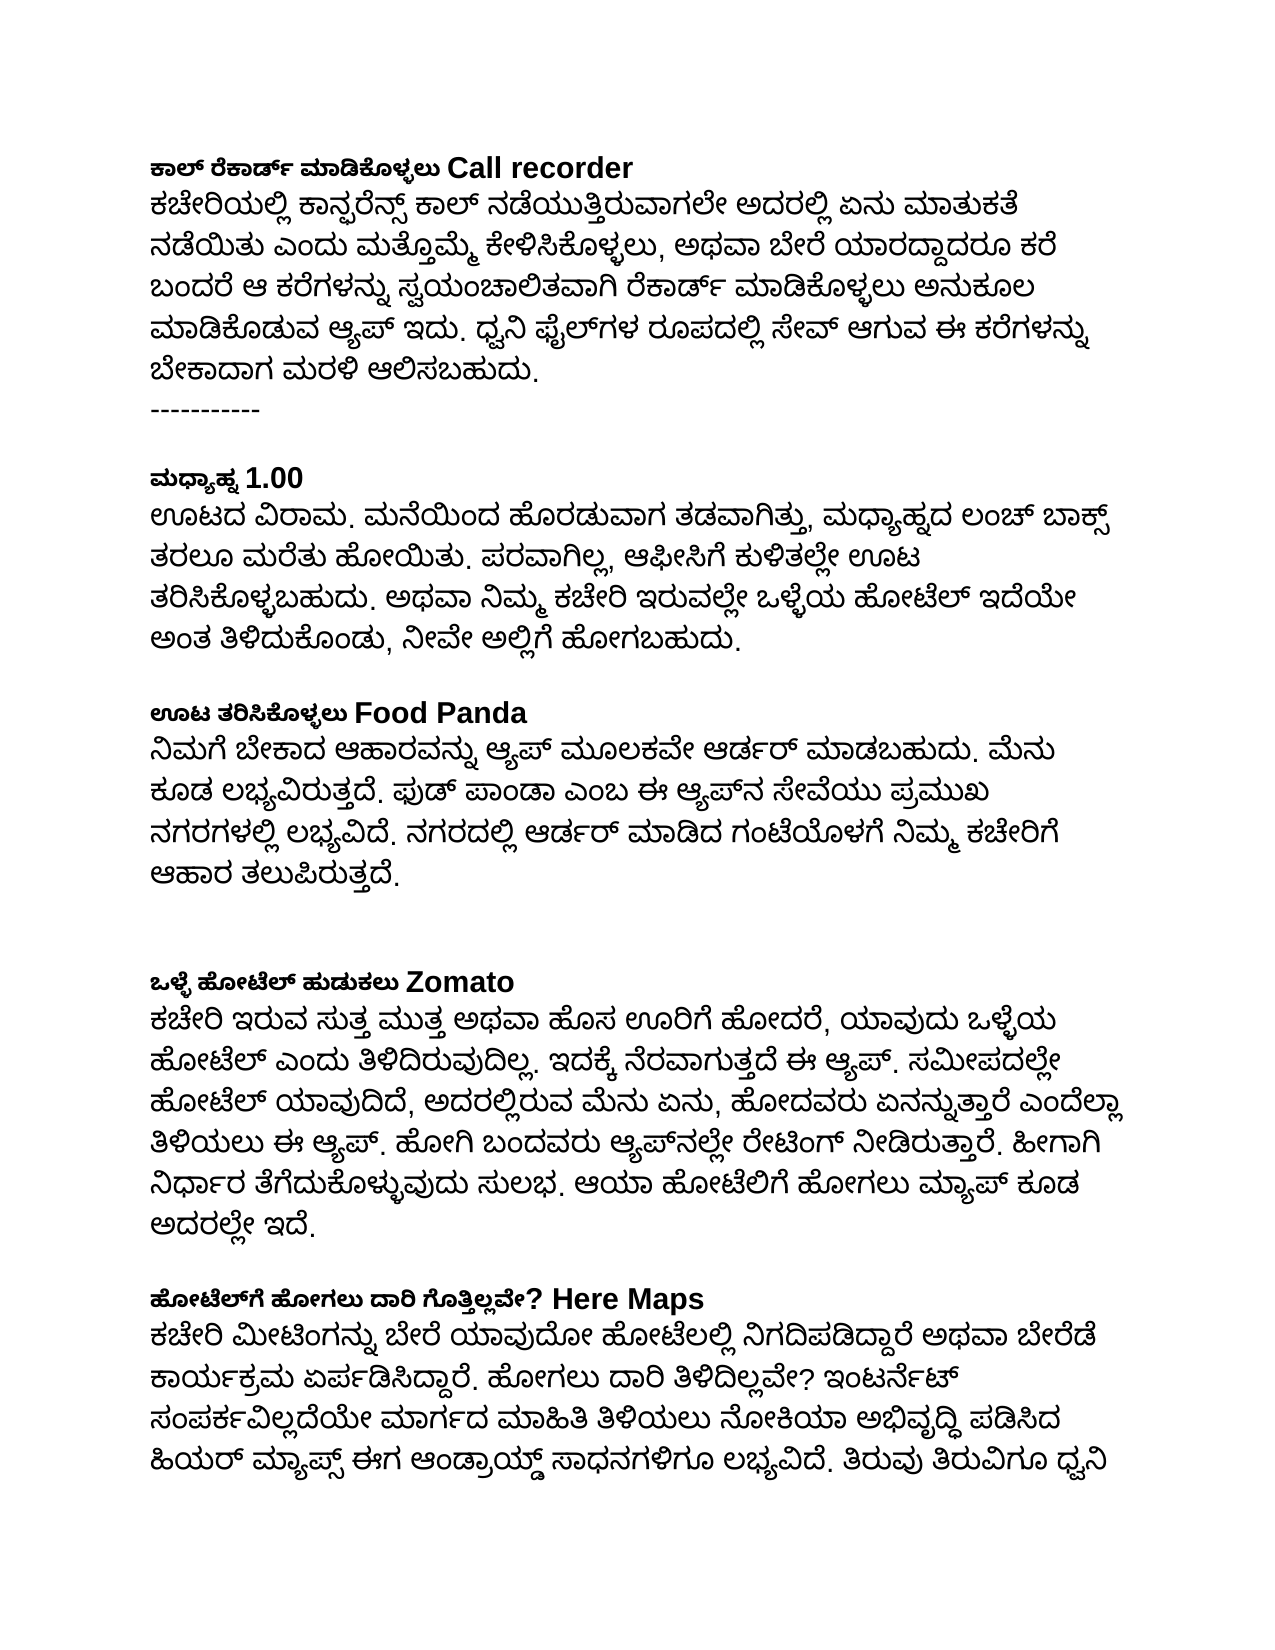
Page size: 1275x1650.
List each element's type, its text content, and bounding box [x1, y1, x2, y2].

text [150, 895, 1125, 1481]
text ಕಾಲ್ ರೆಕಾರ್ಡ್ ಮಾಡಿಕೊಳ್ಳಲು Call recorder ಕಚೇರಿಯಲ್ಲಿ ಕಾನ್ಫರೆನ್ಸ್ ಕಾಲ್ ನಡೆಯುತ್ತಿರುವಾಗಲೇ ಅದರಲ್ಲಿ ಏನು ಮಾತುಕತೆ ನಡೆಯಿತು ಎಂದು ಮತ್ತೊಮ್ಮೆ ಕೇಳಿಸಿಕೊಳ್ಳಲು, ಅಥವಾ ಬೇರೆ ಯಾರದ್ದಾದರೂ ಕರೆ ಬಂದರೆ ಆ ಕರೆಗಳನ್ನು ಸ್ವಯಂಚಾಲಿತವಾಗಿ ರೆಕಾರ್ಡ್ ಮಾಡಿಕೊಳ್ಳಲು ಅನುಕೂಲ ಮಾಡಿಕೊಡುವ ಆ್ಯಪ್ ಇದು. ಧ್ವನಿ ಫೈಲ್‌ಗಳ ರೂಪದಲ್ಲಿ ಸೇವ್ ಆಗುವ ಈ ಕರೆಗಳನ್ನು ಬೇಕಾದಾಗ ಮರಳಿ ಆಲಿಸಬಹುದು. ----------- ಮಧ್ಯಾಹ್ನ 1.00 ಊಟದ ವಿರಾಮ. ಮನೆಯಿಂದ ಹೊರಡುವಾಗ ತಡವಾಗಿತ್ತು, ಮಧ್ಯಾಹ್ನದ ಲಂಚ್ ಬಾಕ್ಸ್ ತರಲೂ ಮರೆತು ಹೋಯಿತು. ಪರವಾಗಿಲ್ಲ, ಆಫೀಸಿಗೆ ಕುಳಿತಲ್ಲೇ ಊಟ ತರಿಸಿಕೊಳ್ಳಬಹುದು. ಅಥವಾ ನಿಮ್ಮ ಕಚೇರಿ ಇರುವಲ್ಲೇ ಒಳ್ಳೆಯ ಹೋಟೆಲ್ ಇದೆಯೇ ಅಂತ ತಿಳಿದುಕೊಂಡು, ನೀವೇ ಅಲ್ಲಿಗೆ ಹೋಗಬಹುದು. ಊಟ ತರಿಸಿಕೊಳ್ಳಲು Food Panda ನಿಮಗೆ ಬೇಕಾದ ಆಹಾರವನ್ನು ಆ್ಯಪ್ ಮೂಲಕವೇ ಆರ್ಡರ್ ಮಾಡಬಹುದು. ಮೆನು ಕೂಡ ಲಭ್ಯವಿರುತ್ತದೆ. ಫುಡ್ ಪಾಂಡಾ ಎಂಬ ಈ ಆ್ಯಪ್‌ನ ಸೇವೆಯು ಪ್ರಮುಖ ನಗರಗಳಲ್ಲಿ ಲಭ್ಯವಿದೆ. ನಗರದಲ್ಲಿ ಆರ್ಡರ್ ಮಾಡಿದ ಗಂಟೆಯೊಳಗೆ ನಿಮ್ಮ ಕಚೇರಿಗೆ ಆಹಾರ ತಲುಪಿರುತ್ತದೆ. [150, 150, 1125, 895]
